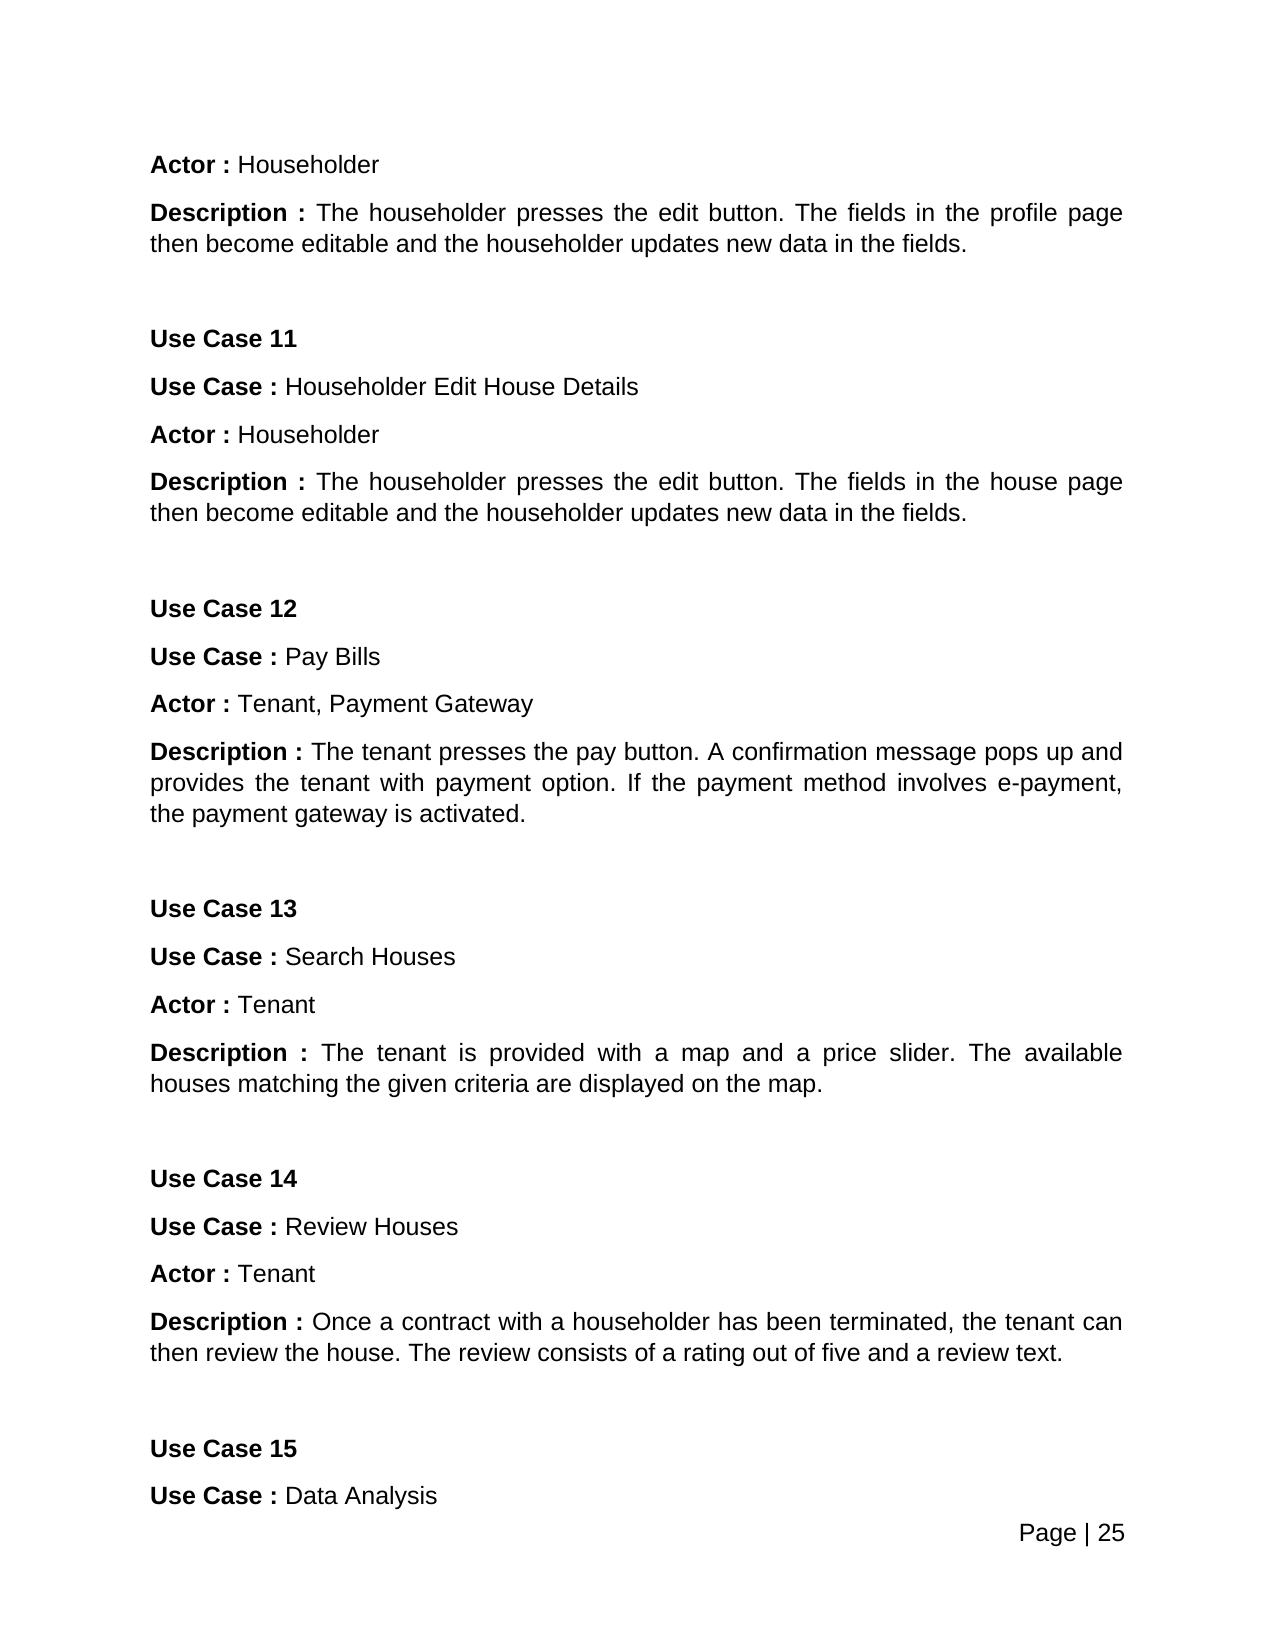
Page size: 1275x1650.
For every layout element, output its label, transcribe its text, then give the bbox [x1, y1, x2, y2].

text Use Case : Review Houses [150, 1212, 1125, 1240]
text Actor : Householder [150, 150, 1125, 179]
text Actor : Tenant, Payment Gateway [150, 689, 1125, 718]
text Use Case 15 [150, 1433, 1125, 1462]
text Use Case 14 [150, 1164, 1125, 1193]
text Use Case 11 [150, 324, 1125, 353]
text Use Case : Pay Bills [150, 641, 1125, 670]
text Use Case : Householder Edit House Details [150, 372, 1125, 401]
text Description : Once a contract with a householder has been terminated, the tenant can then review the house. The review consists of a rating out of five and a review text. [150, 1307, 1125, 1367]
text Description : The householder presses the edit button. The fields in the house page then become editable and the householder updates new data in the fields. [150, 467, 1125, 527]
text Use Case 12 [150, 594, 1125, 622]
text Actor : Tenant [150, 990, 1125, 1018]
text Actor : Householder [150, 419, 1125, 448]
text Use Case 13 [150, 894, 1125, 923]
text Actor : Tenant [150, 1259, 1125, 1288]
text Description : The tenant is provided with a map and a price slider. The available houses matching the given criteria are displayed on the map. [150, 1037, 1125, 1097]
text Use Case : Data Analysis [150, 1481, 1125, 1510]
text Use Case : Search Houses [150, 942, 1125, 971]
text Description : The tenant presses the pay button. A confirmation message pops up and provides the tenant with payment option. If the payment method involves e-payment, the payment gateway is activated. [150, 737, 1125, 828]
text Description : The householder presses the edit button. The fields in the profile page then become editable and the householder updates new data in the fields. [150, 198, 1125, 257]
